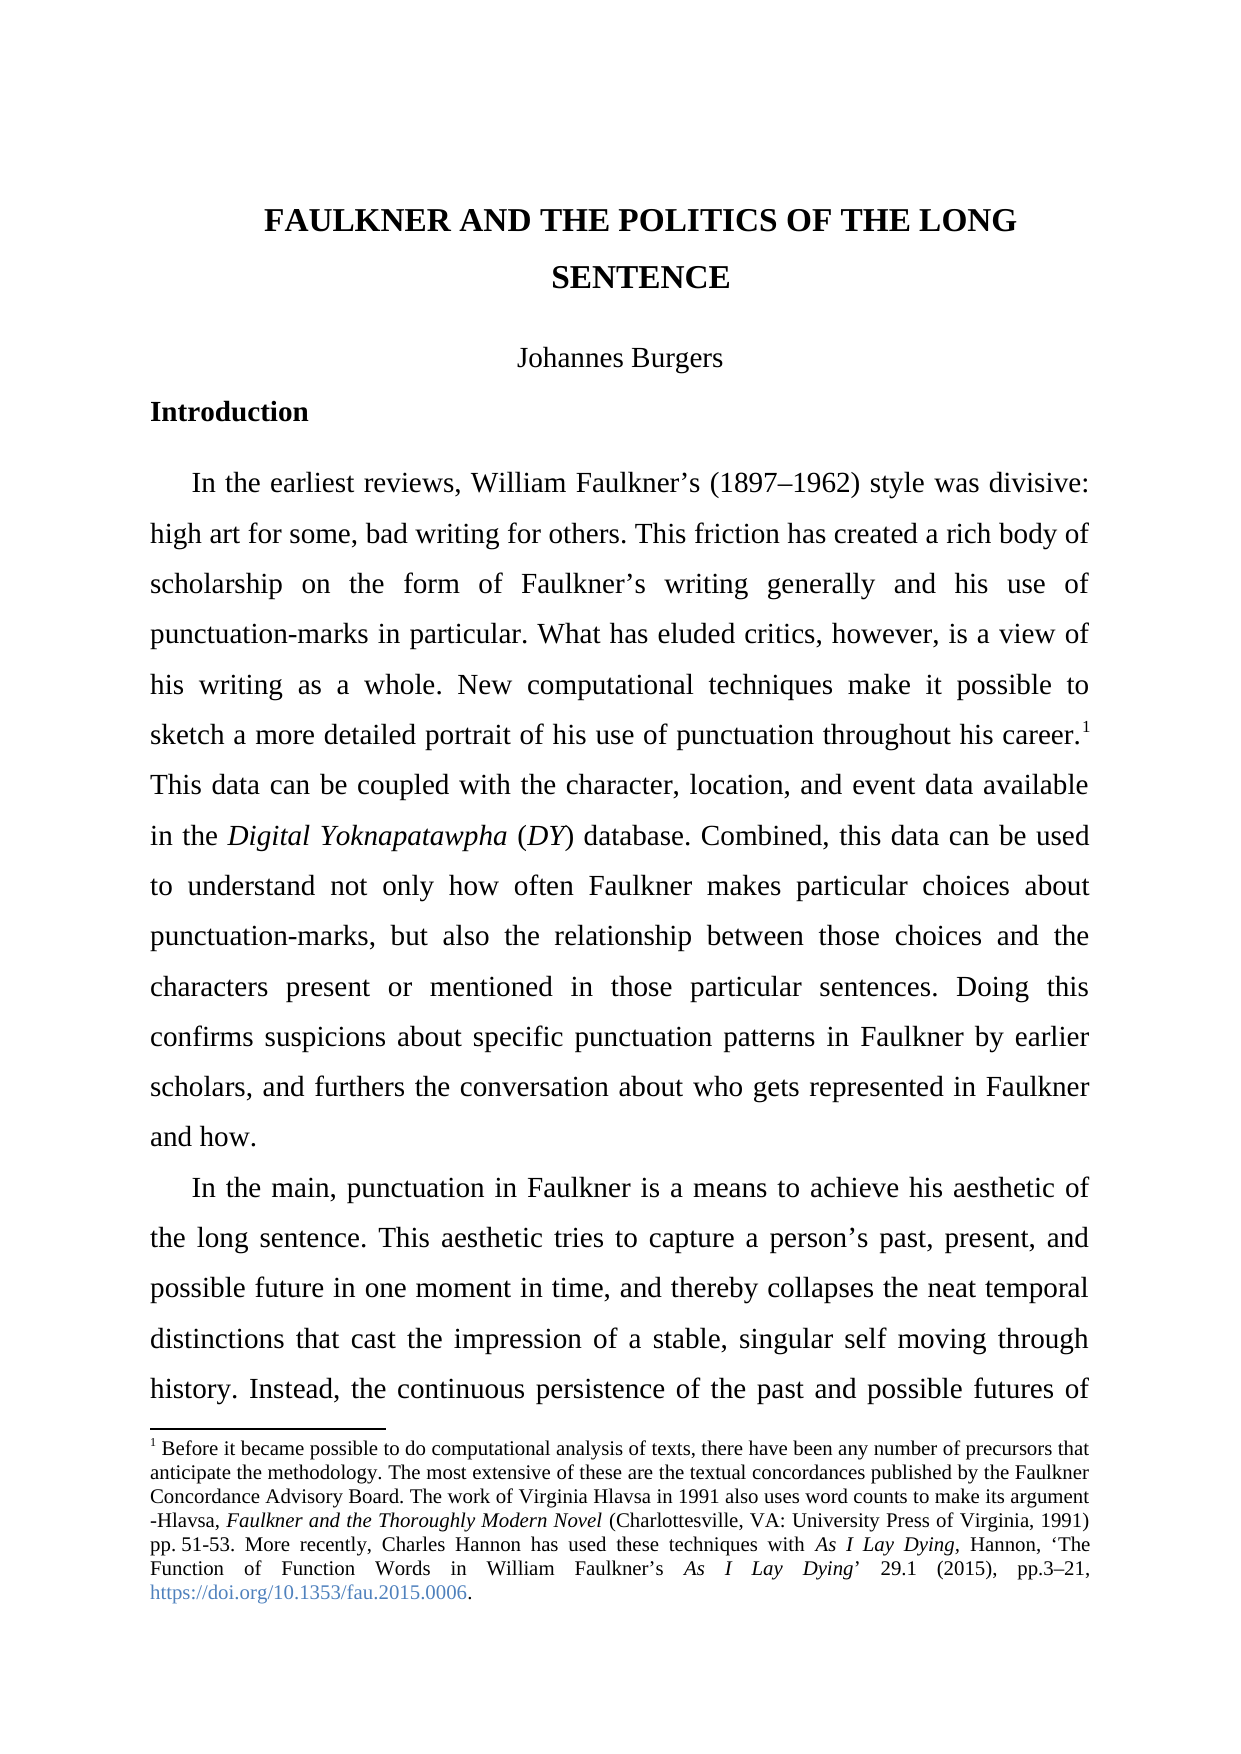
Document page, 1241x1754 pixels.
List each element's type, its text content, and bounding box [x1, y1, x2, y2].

subtitle Introduction [150, 394, 1090, 428]
text In the earliest reviews, William Faulkner’s (1897–1962) style was divisive: high art for some, bad writing for others. This friction has created a rich body of scholarship on the form of Faulkner’s writing generally and his use of punctuation-marks in particular. What has eluded critics, however, is a view of his writing as a whole. New computational techniques make it possible to sketch a more detailed portrait of his use of punctuation throughout his career. This data can be coupled with the character, location, and event data available in the Digital Yoknapatawpha (DY) database. Combined, this data can be used to understand not only how often Faulkner makes particular choices about punctuation-marks, but also the relationship between those choices and the characters present or mentioned in those particular sentences. Doing this confirms suspicions about specific punctuation patterns in Faulkner by earlier scholars, and furthers the conversation about who gets represented in Faulkner and how. [150, 466, 1090, 1153]
title Faulkner and the Politics of the Long Sentence [191, 200, 1090, 296]
text Johannes Burgers [150, 340, 1090, 373]
